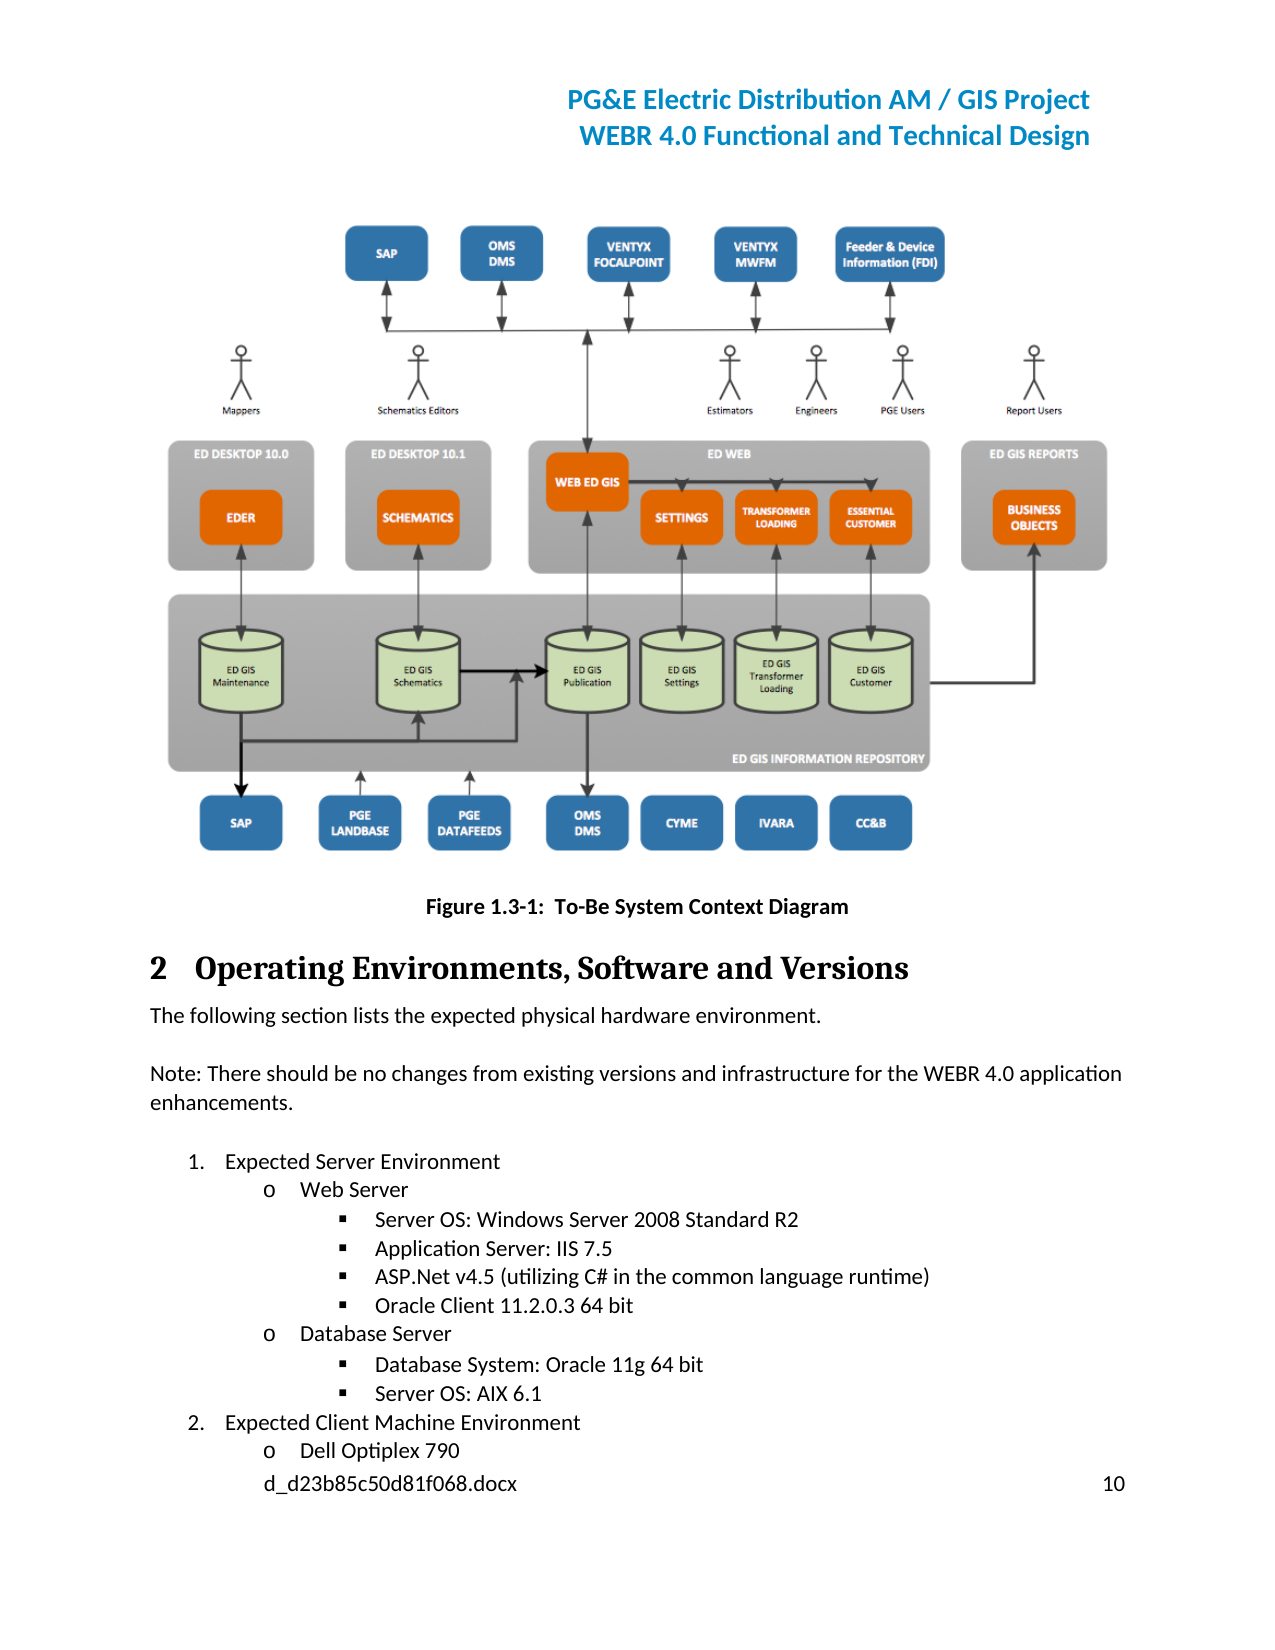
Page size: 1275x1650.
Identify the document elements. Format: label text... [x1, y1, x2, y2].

list Application Server: IIS 7.5 [337, 1233, 1125, 1262]
picture [150, 211, 1125, 868]
text The following section lists the expected physical hardware environment. [150, 1000, 1125, 1029]
subtitle Operating Environments, Software and Versions [150, 949, 1125, 988]
list Server OS: Windows Server 2008 Standard R2 [337, 1204, 1125, 1233]
list Database Server [262, 1319, 1125, 1349]
list Oracle Client 11.2.0.3 64 bit [337, 1290, 1125, 1319]
list Database System: Oracle 11g 64 bit [337, 1349, 1125, 1378]
list Web Server [262, 1175, 1125, 1204]
list Expected Client Machine Environment [187, 1407, 1125, 1436]
list Dell Optiplex 790 [262, 1436, 1125, 1465]
list Server OS: AIX 6.1 [337, 1378, 1125, 1407]
list ASP.Net v4.5 (utilizing C# in the common language runtime) [337, 1262, 1125, 1290]
text Note: There should be no changes from existing versions and infrastructure for the WEBR 4.0 application enhancements. [150, 1058, 1125, 1116]
text Figure 1.3-1: To-Be System Context Diagram [150, 892, 1125, 920]
list Expected Server Environment [187, 1146, 1125, 1175]
